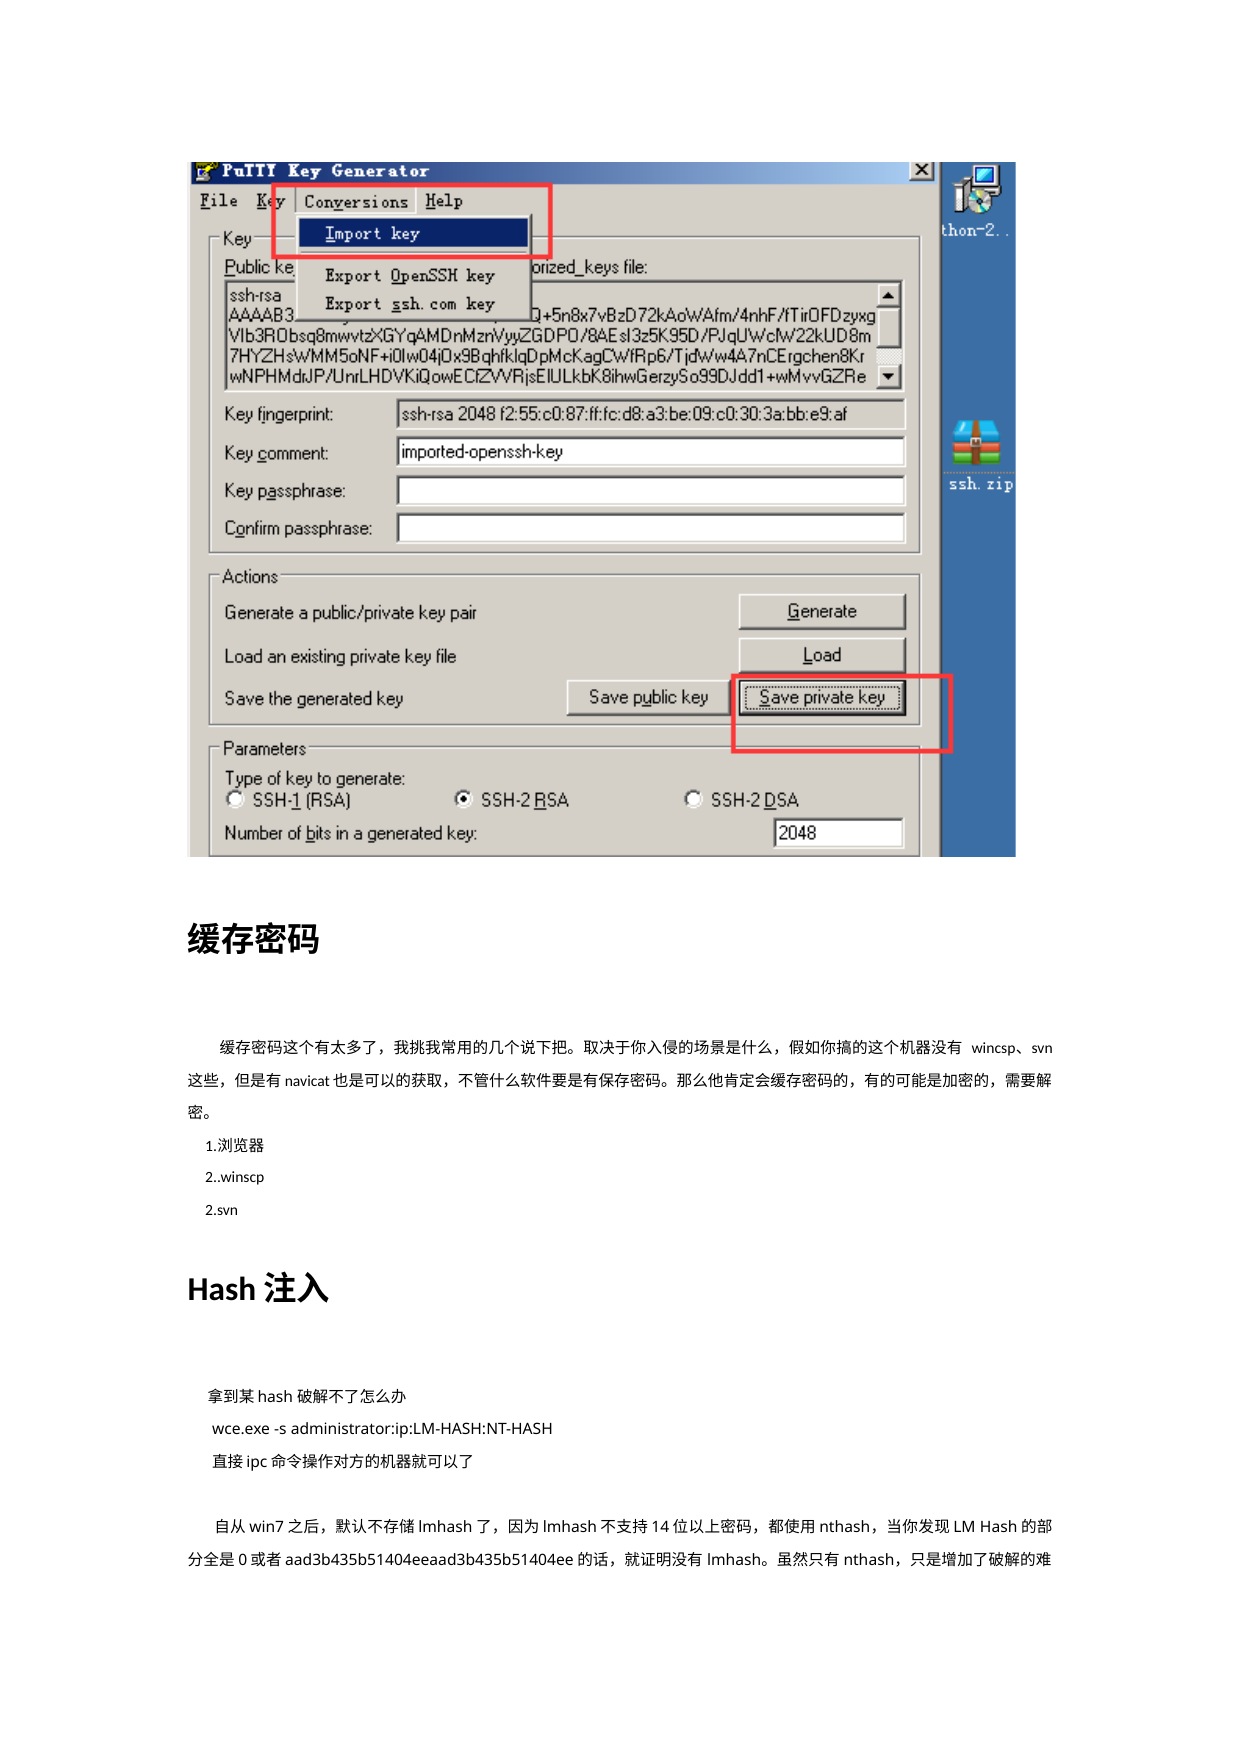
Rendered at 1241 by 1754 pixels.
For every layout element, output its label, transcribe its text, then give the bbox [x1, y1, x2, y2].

text 1.浏览器 [187, 1128, 1053, 1161]
text 2..winscp [187, 1161, 1053, 1193]
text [187, 1510, 1053, 1575]
text 2.svn [187, 1193, 1053, 1226]
picture [187, 162, 1016, 857]
subtitle 缓存密码 [187, 904, 1053, 969]
text wce.exe -s administrator:ip:LM-HASH:NT-HASH [187, 1412, 1053, 1445]
text 缓存密码这个有太多了，我挑我常用的几个说下把。取决于你入侵的场景是什么，假如你搞的这个机器没有wincsp、svn这些，但是有navicat也是可以的获取，不管什么软件要是有保存密码。那么他肯定会缓存密码的，有的可能是加密的，需要解密。 [187, 1031, 1053, 1128]
text 拿到某hash 破解不了怎么办 [187, 1380, 1053, 1412]
subtitle Hash注入 [187, 1253, 1053, 1318]
text 直接ipc命令操作对方的机器就可以了 [187, 1445, 1053, 1477]
